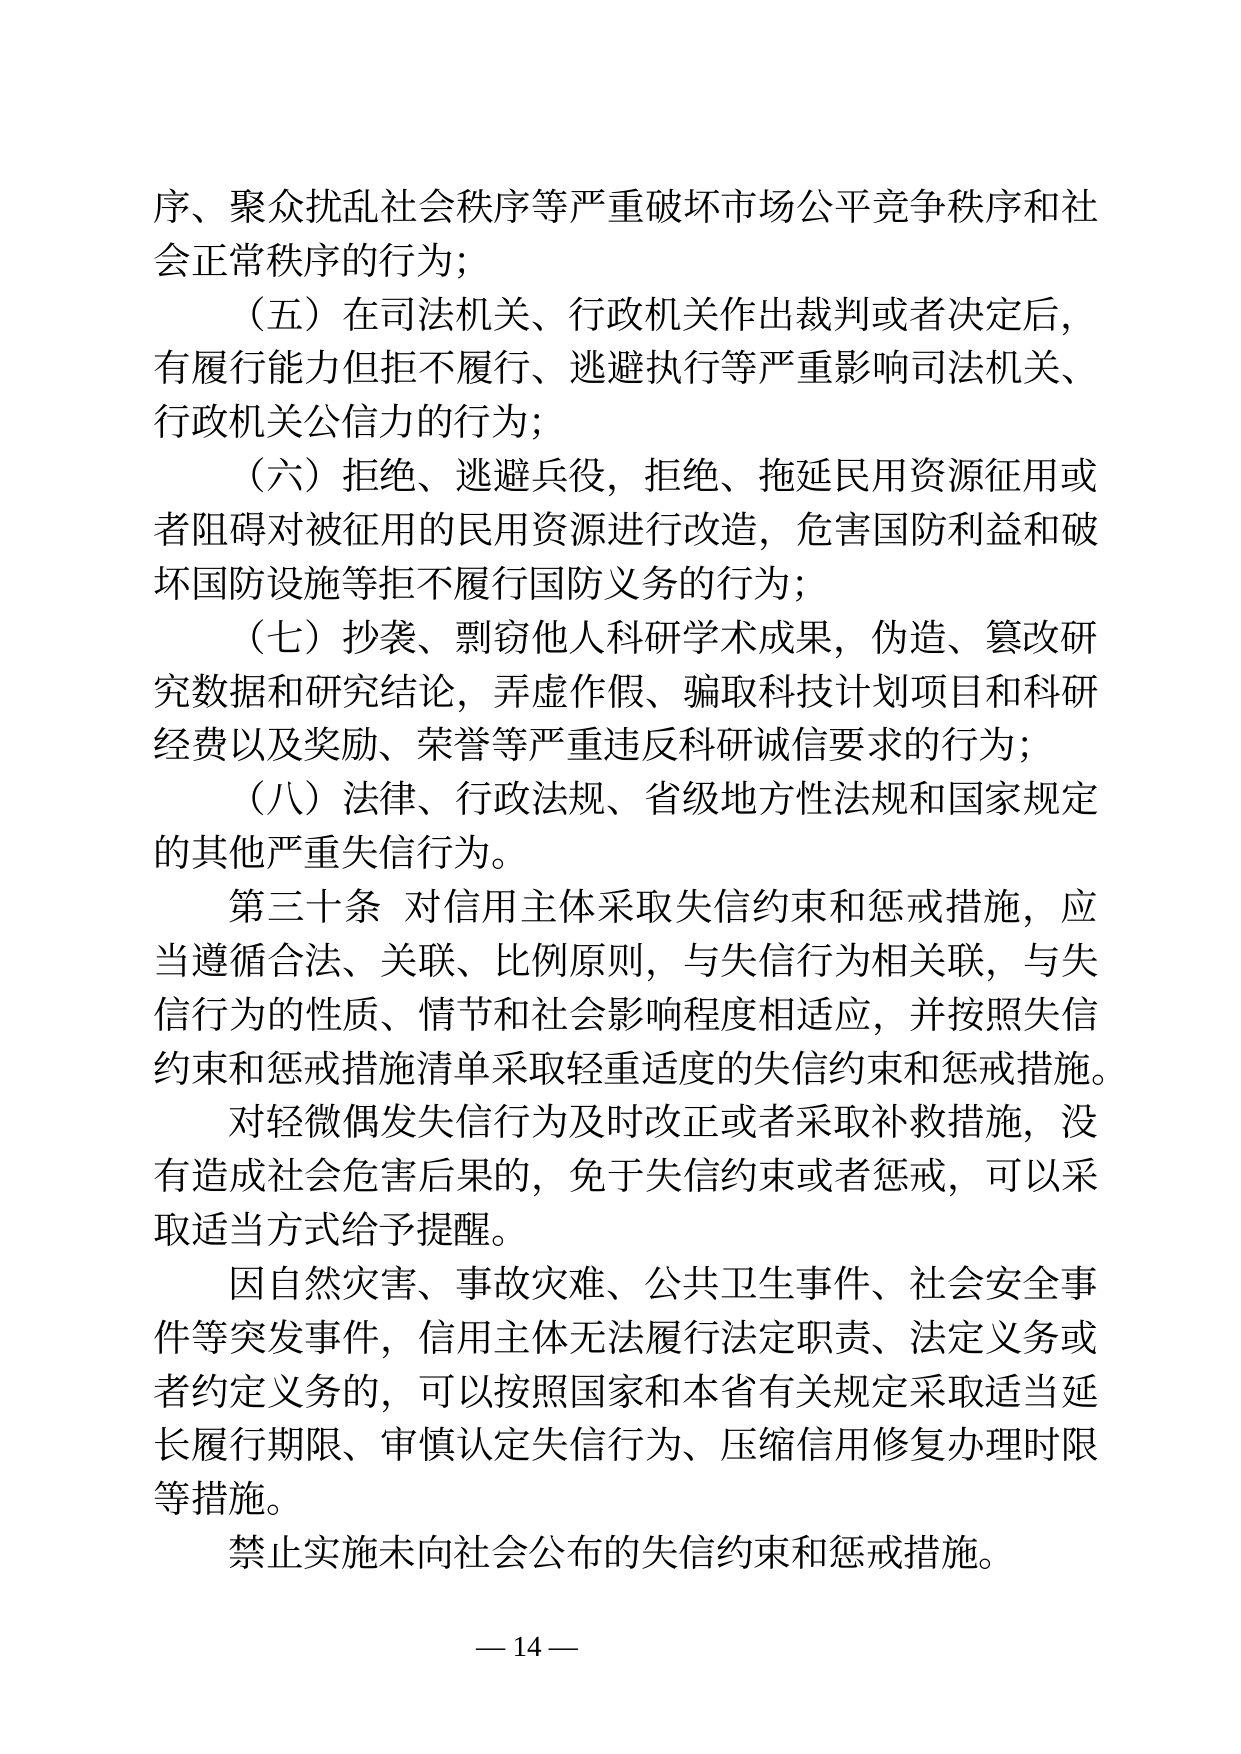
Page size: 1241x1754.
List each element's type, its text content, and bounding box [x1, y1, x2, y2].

text （七）抄袭、剽窃他人科研学术成果，伪造、篡改研究数据和研究结论，弄虚作假、骗取科技计划项目和科研经费以及奖励、荣誉等严重违反科研诚信要求的行为； [153, 608, 1098, 769]
text 对轻微偶发失信行为及时改正或者采取补救措施，没有造成社会危害后果的，免于失信约束或者惩戒，可以采取适当方式给予提醒。 [153, 1093, 1098, 1254]
text 因自然灾害、事故灾难、公共卫生事件、社会安全事件等突发事件，信用主体无法履行法定职责、法定义务或者约定义务的，可以按照国家和本省有关规定采取适当延长履行期限、审慎认定失信行为、压缩信用修复办理时限等措施。 [153, 1254, 1098, 1523]
text （六）拒绝、逃避兵役，拒绝、拖延民用资源征用或者阻碍对被征用的民用资源进行改造，危害国防利益和破坏国防设施等拒不履行国防义务的行为； [153, 446, 1098, 608]
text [153, 177, 1098, 285]
text 第三十条 对信用主体采取失信约束和惩戒措施，应当遵循合法、关联、比例原则，与失信行为相关联，与失信行为的性质、情节和社会影响程度相适应，并按照失信约束和惩戒措施清单采取轻重适度的失信约束和惩戒措施。 [153, 877, 1098, 1093]
text （五）在司法机关、行政机关作出裁判或者决定后，有履行能力但拒不履行、逃避执行等严重影响司法机关、行政机关公信力的行为； [153, 285, 1098, 446]
text 禁止实施未向社会公布的失信约束和惩戒措施。 [153, 1523, 1098, 1577]
text （八）法律、行政法规、省级地方性法规和国家规定的其他严重失信行为。 [153, 769, 1098, 877]
